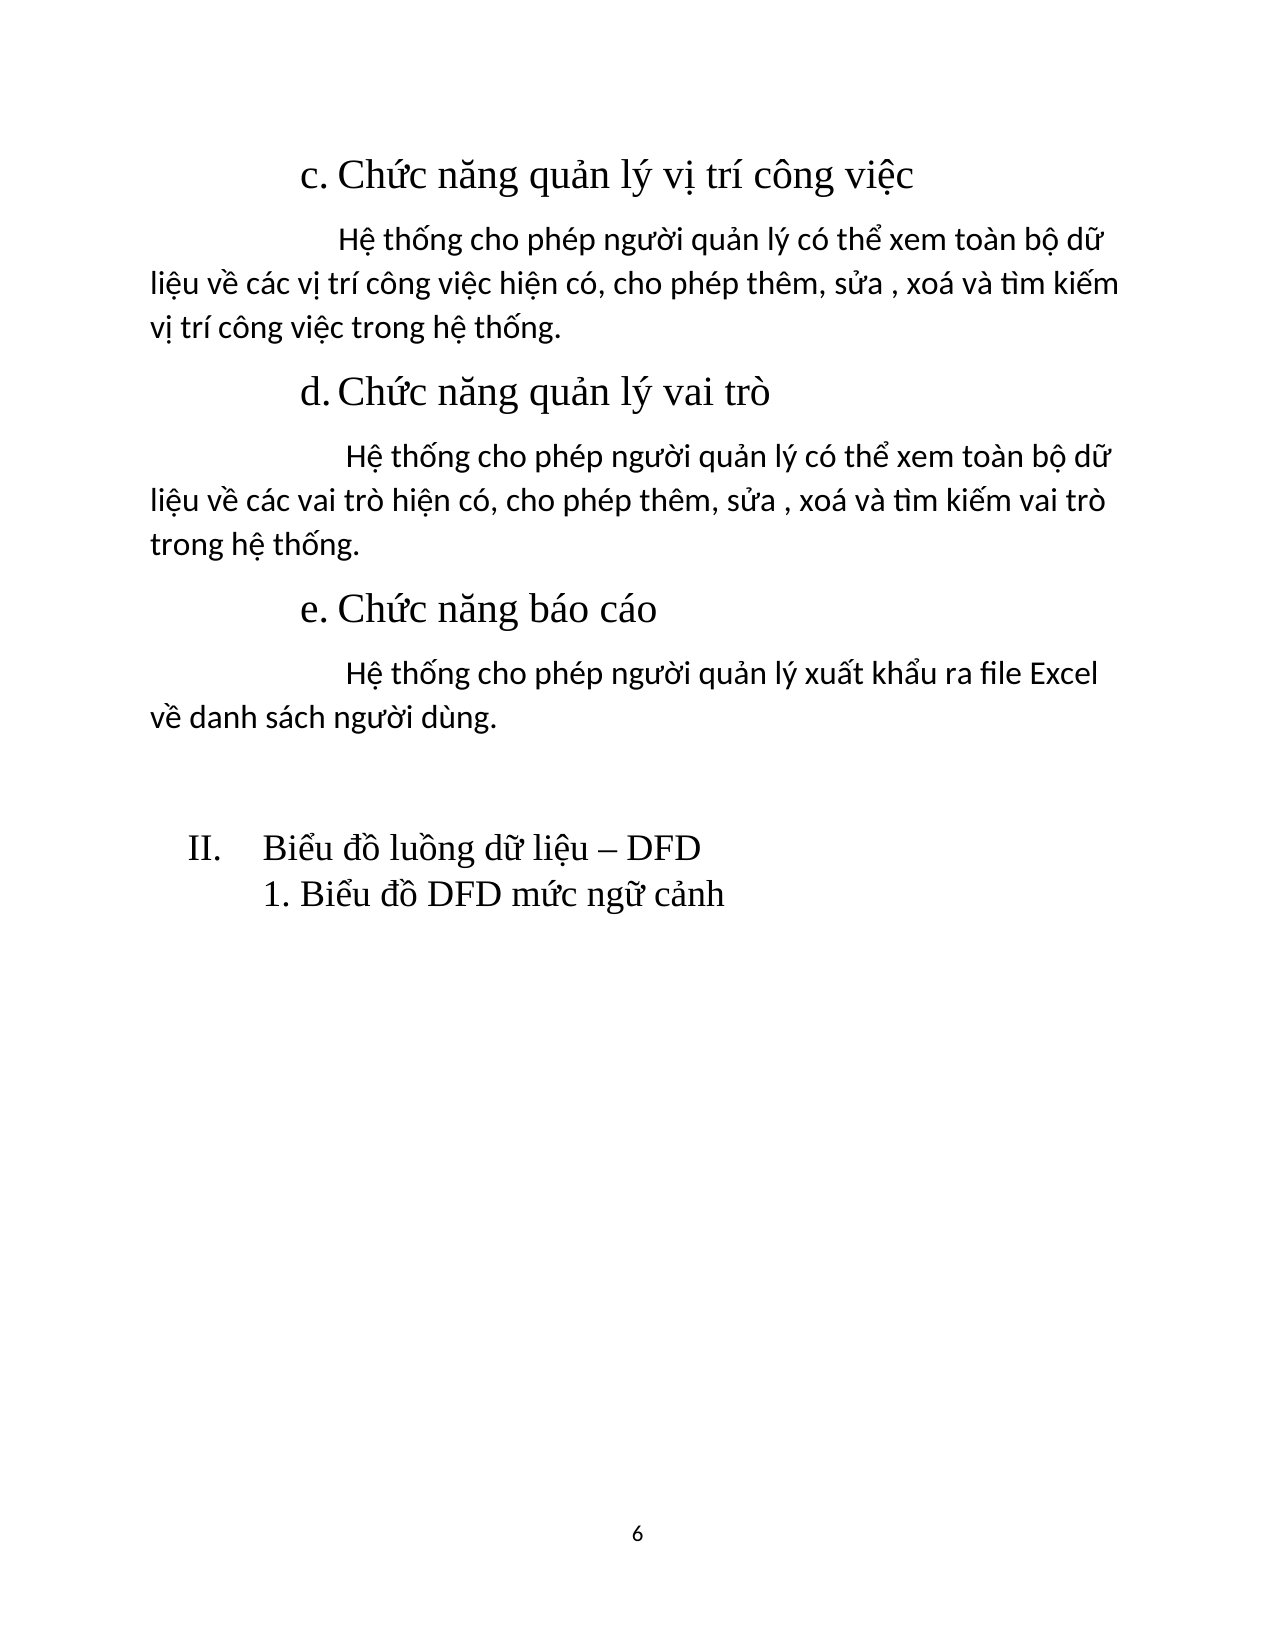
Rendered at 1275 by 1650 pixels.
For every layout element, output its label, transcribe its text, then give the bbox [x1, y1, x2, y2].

list Chức năng quản lý vị trí công việc [300, 150, 1125, 198]
text Hệ thống cho phép người quản lý có thể xem toàn bộ dữ liệu về các vai trò hiện có, cho phép thêm, sửa , xoá và tìm kiếm vai trò trong hệ thống. [150, 435, 1125, 564]
list Chức năng báo cáo [300, 584, 1125, 632]
list Biểu đồ luồng dữ liệu – DFD [187, 825, 1125, 868]
text Hệ thống cho phép người quản lý có thể xem toàn bộ dữ liệu về các vị trí công việc hiện có, cho phép thêm, sửa , xoá và tìm kiếm vị trí công việc trong hệ thống. [150, 218, 1125, 347]
list Chức năng quản lý vai trò [300, 367, 1125, 415]
text Hệ thống cho phép người quản lý xuất khẩu ra file Excel về danh sách người dùng. [150, 652, 1125, 737]
list Biểu đồ DFD mức ngữ cảnh [262, 872, 1125, 915]
